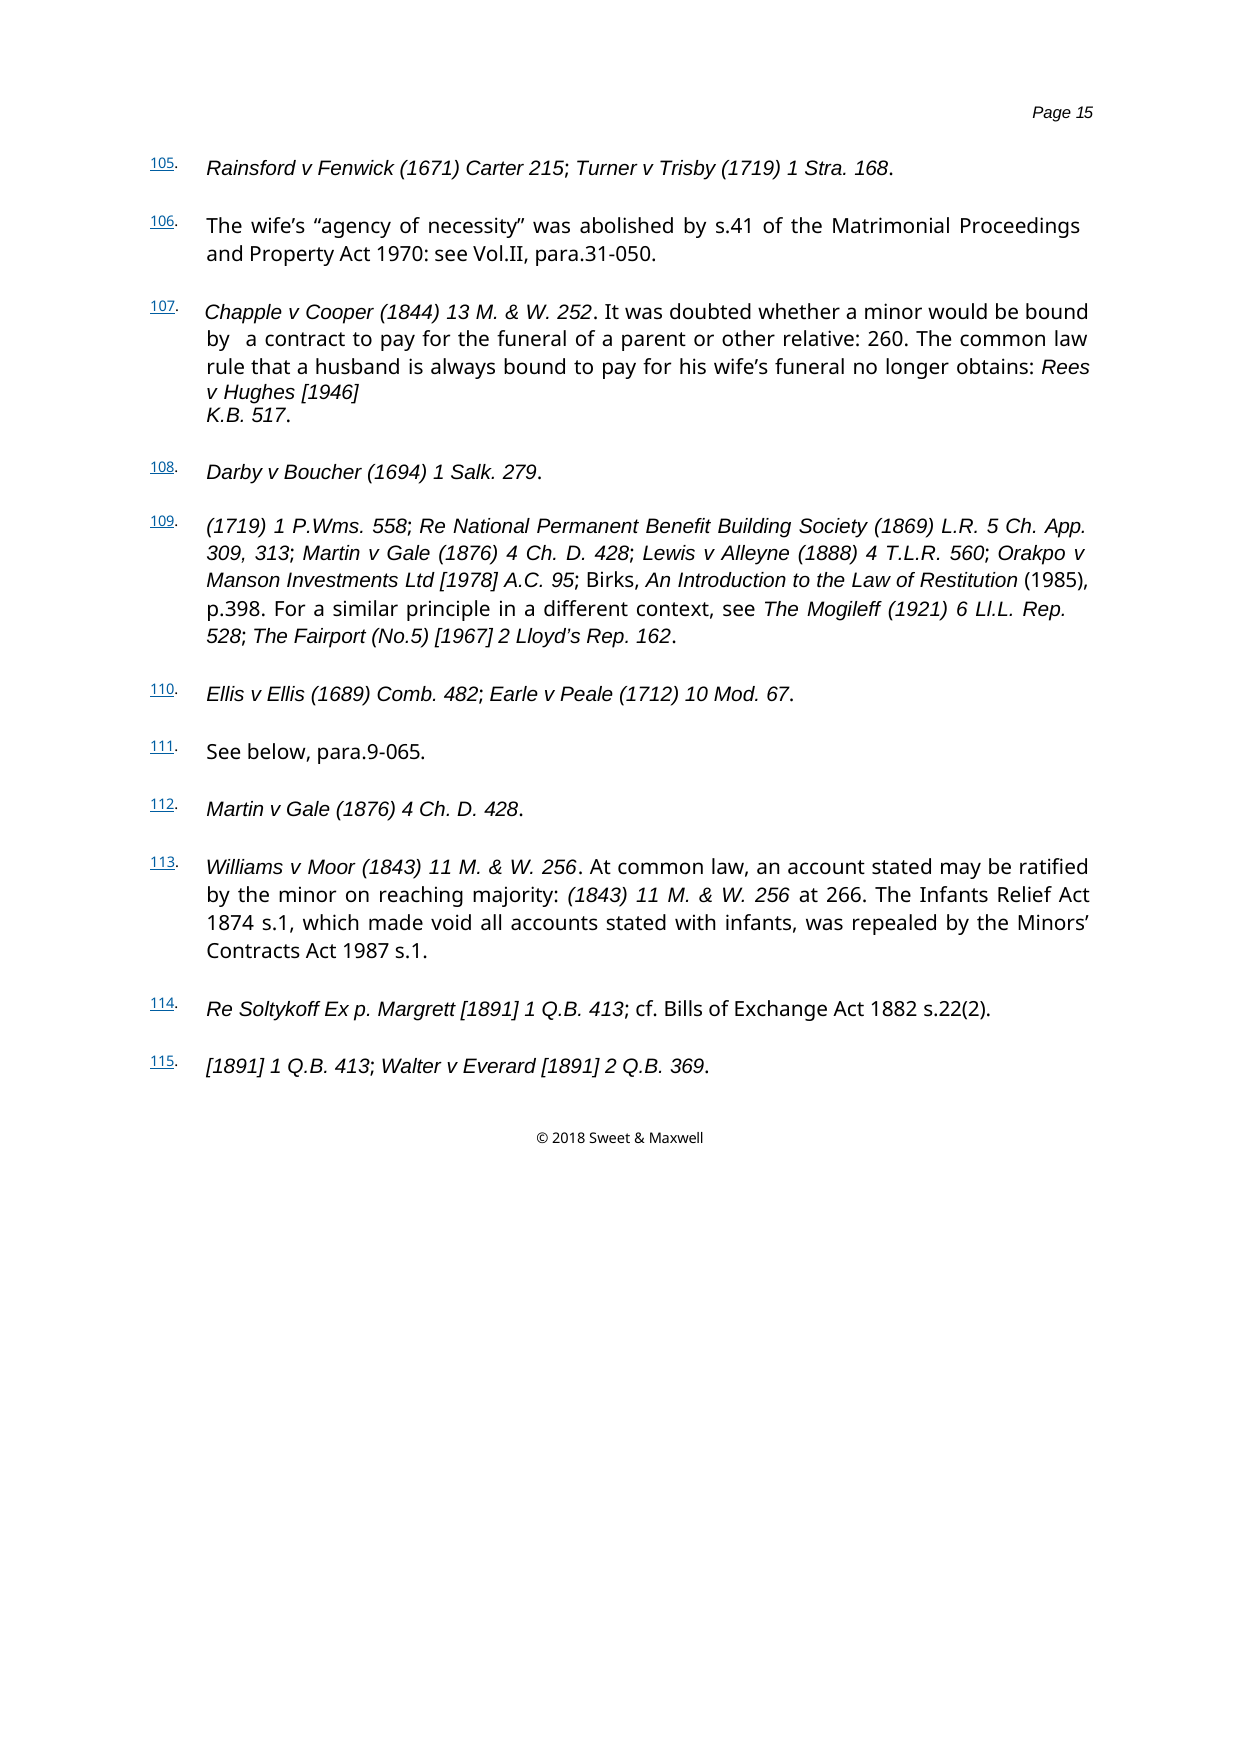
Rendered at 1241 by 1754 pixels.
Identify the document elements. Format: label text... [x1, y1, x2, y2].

text 115. [1891] 1 Q.B. 413; Walter v Everard [1891] 2 Q.B. 369. [150, 1051, 1107, 1080]
text 113. Williams v Moor (1843) 11 M. & W. 256. At common law, an account stated may be ratified by the minor on reaching majority: (1843) 11 M. & W. 256 at 266. The Infants Relief Act 1874 s.1, which made void all accounts stated with infants, was repealed by the Minors’ Contracts Act 1987 s.1. [150, 852, 1090, 964]
text p.398. For a similar principle in a different context, see The Mogileff (1921) 6 Ll.L. Rep. 528; The Fairport (No.5) [1967] 2 Lloyd’s Rep. 162. [206, 594, 1107, 649]
text 105. Rainsford v Fenwick (1671) Carter 215; Turner v Trisby (1719) 1 Stra. 168. [150, 153, 1107, 182]
text 106. The wife’s “agency of necessity” was abolished by s.41 of the Matrimonial Proceedings and Property Act 1970: see Vol.II, para.31-050. [150, 211, 1090, 267]
text 107. Chapple v Cooper (1844) 13 M. & W. 252. It was doubted whether a minor would be bound by a contract to pay for the funeral of a parent or other relative: 260. The common law rule that a husband is always bound to pay for his wife’s funeral no longer obtains: Rees v Hughes [1946] [150, 297, 1090, 404]
text 109. (1719) 1 P.Wms. 558; Re National Permanent Benefit Building Society (1869) L.R. 5 Ch. App. [150, 514, 1107, 538]
text 112. Martin v Gale (1876) 4 Ch. D. 428. [150, 794, 1107, 823]
text 309, 313; Martin v Gale (1876) 4 Ch. D. 428; Lewis v Alleyne (1888) 4 T.L.R. 560; Orakpo v Manson Investments Ltd [1978] A.C. 95; Birks, An Introduction to the Law of Restitution (1985), [206, 538, 1107, 594]
text 111. See below, para.9-065. [150, 736, 1107, 765]
text 110. Ellis v Ellis (1689) Comb. 482; Earle v Peale (1712) 10 Mod. 67. [150, 678, 1107, 707]
text 108. Darby v Boucher (1694) 1 Salk. 279. [150, 457, 1107, 485]
text 114. Re Soltykoff Ex p. Margrett [1891] 1 Q.B. 413; cf. Bills of Exchange Act 1882 s.22(2). [150, 993, 1107, 1022]
text © 2018 Sweet & Maxwell [231, 1128, 1009, 1148]
text K.B. 517. [206, 404, 1107, 428]
